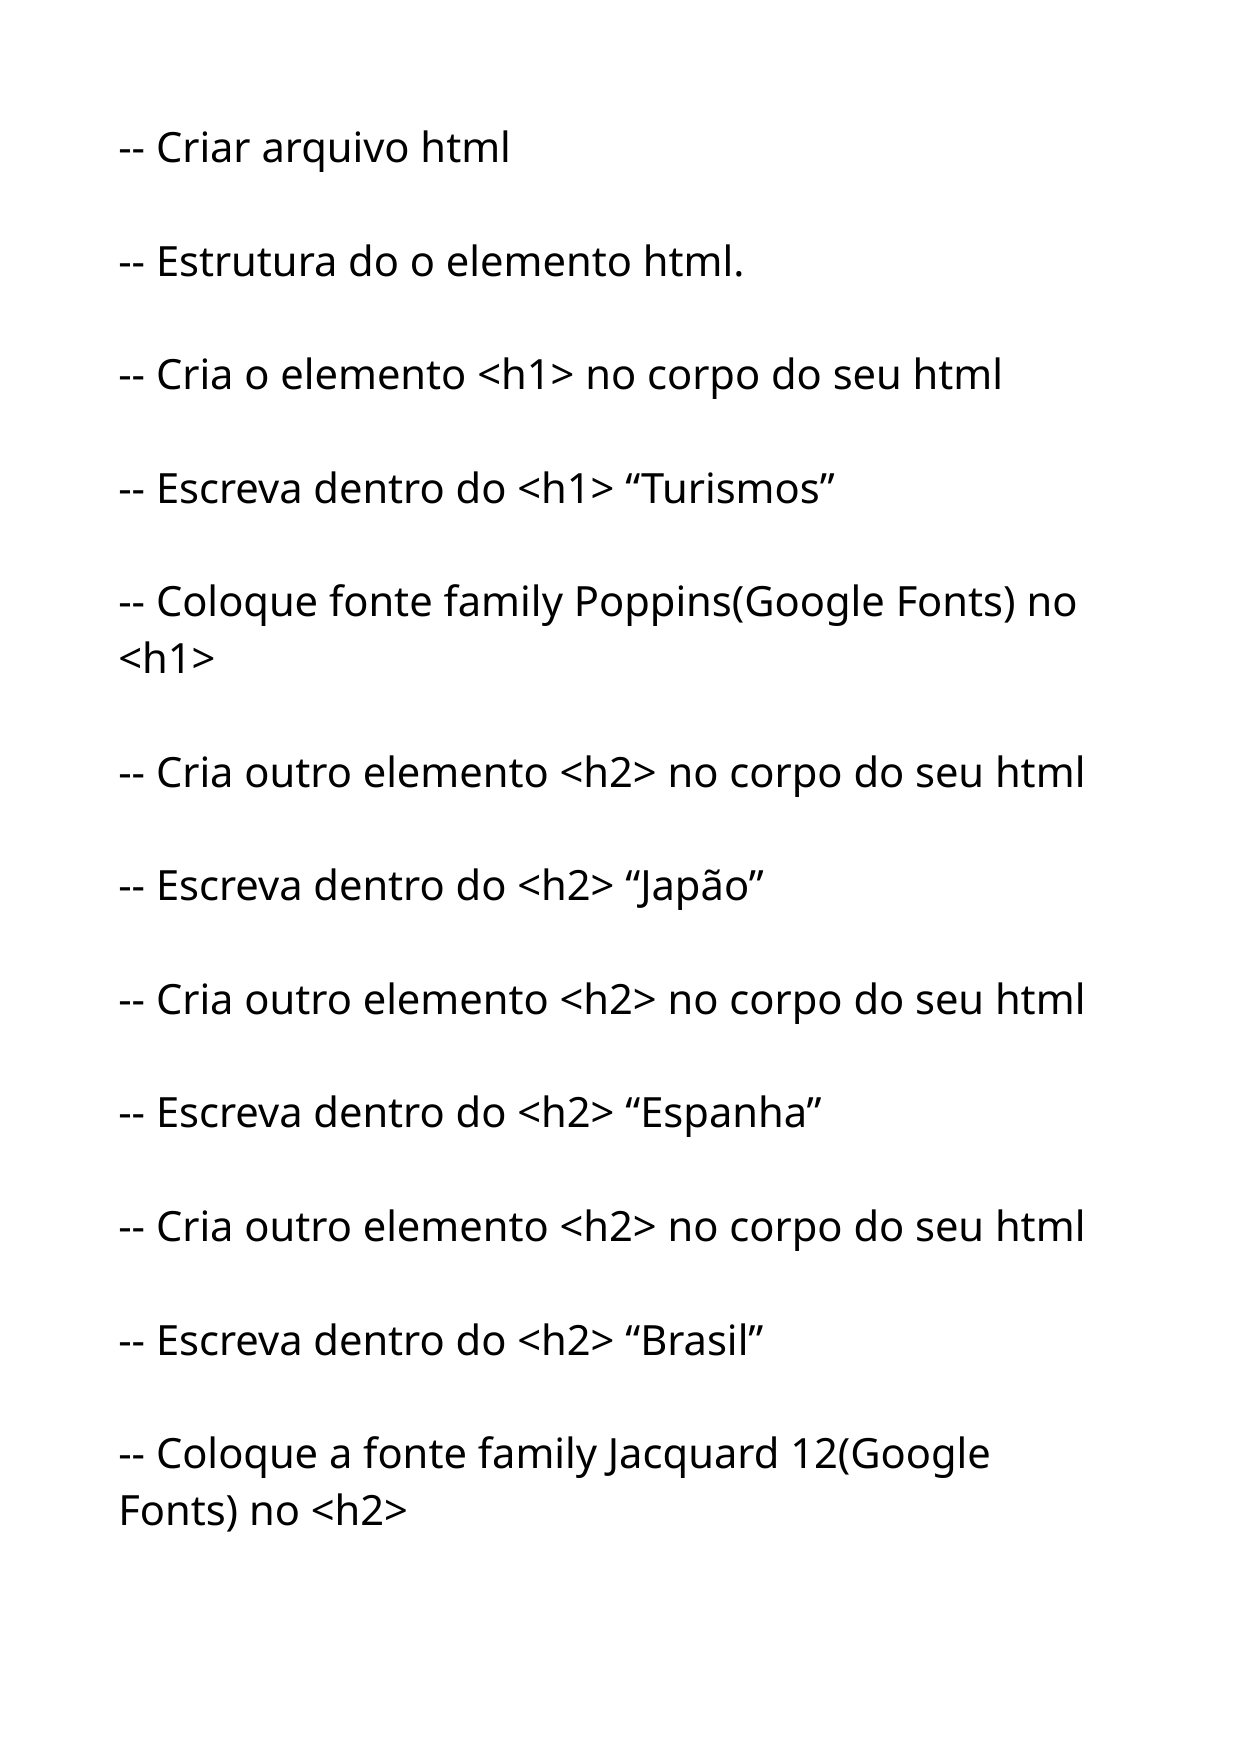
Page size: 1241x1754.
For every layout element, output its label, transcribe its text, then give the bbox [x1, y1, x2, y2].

text -- Coloque fonte family Poppins(Google Fonts) no <h1> [118, 572, 1122, 686]
text -- Cria outro elemento <h2> no corpo do seu html [118, 970, 1122, 1026]
text -- Coloque a fonte family Jacquard 12(Google Fonts) no <h2> [118, 1424, 1122, 1537]
text -- Cria outro elemento <h2> no corpo do seu html [118, 1197, 1122, 1253]
text -- Escreva dentro do <h1> “Turismos” [118, 459, 1122, 516]
text -- Criar arquivo html [118, 118, 1122, 175]
text -- Estrutura do o elemento html. [118, 232, 1122, 288]
text -- Escreva dentro do <h2> “Espanha” [118, 1026, 1122, 1140]
text -- Escreva dentro do <h2> “Brasil” [118, 1253, 1122, 1367]
text -- Cria outro elemento <h2> no corpo do seu html [118, 743, 1122, 799]
text -- Cria o elemento <h1> no corpo do seu html [118, 345, 1122, 402]
text -- Escreva dentro do <h2> “Japão” [118, 799, 1122, 913]
